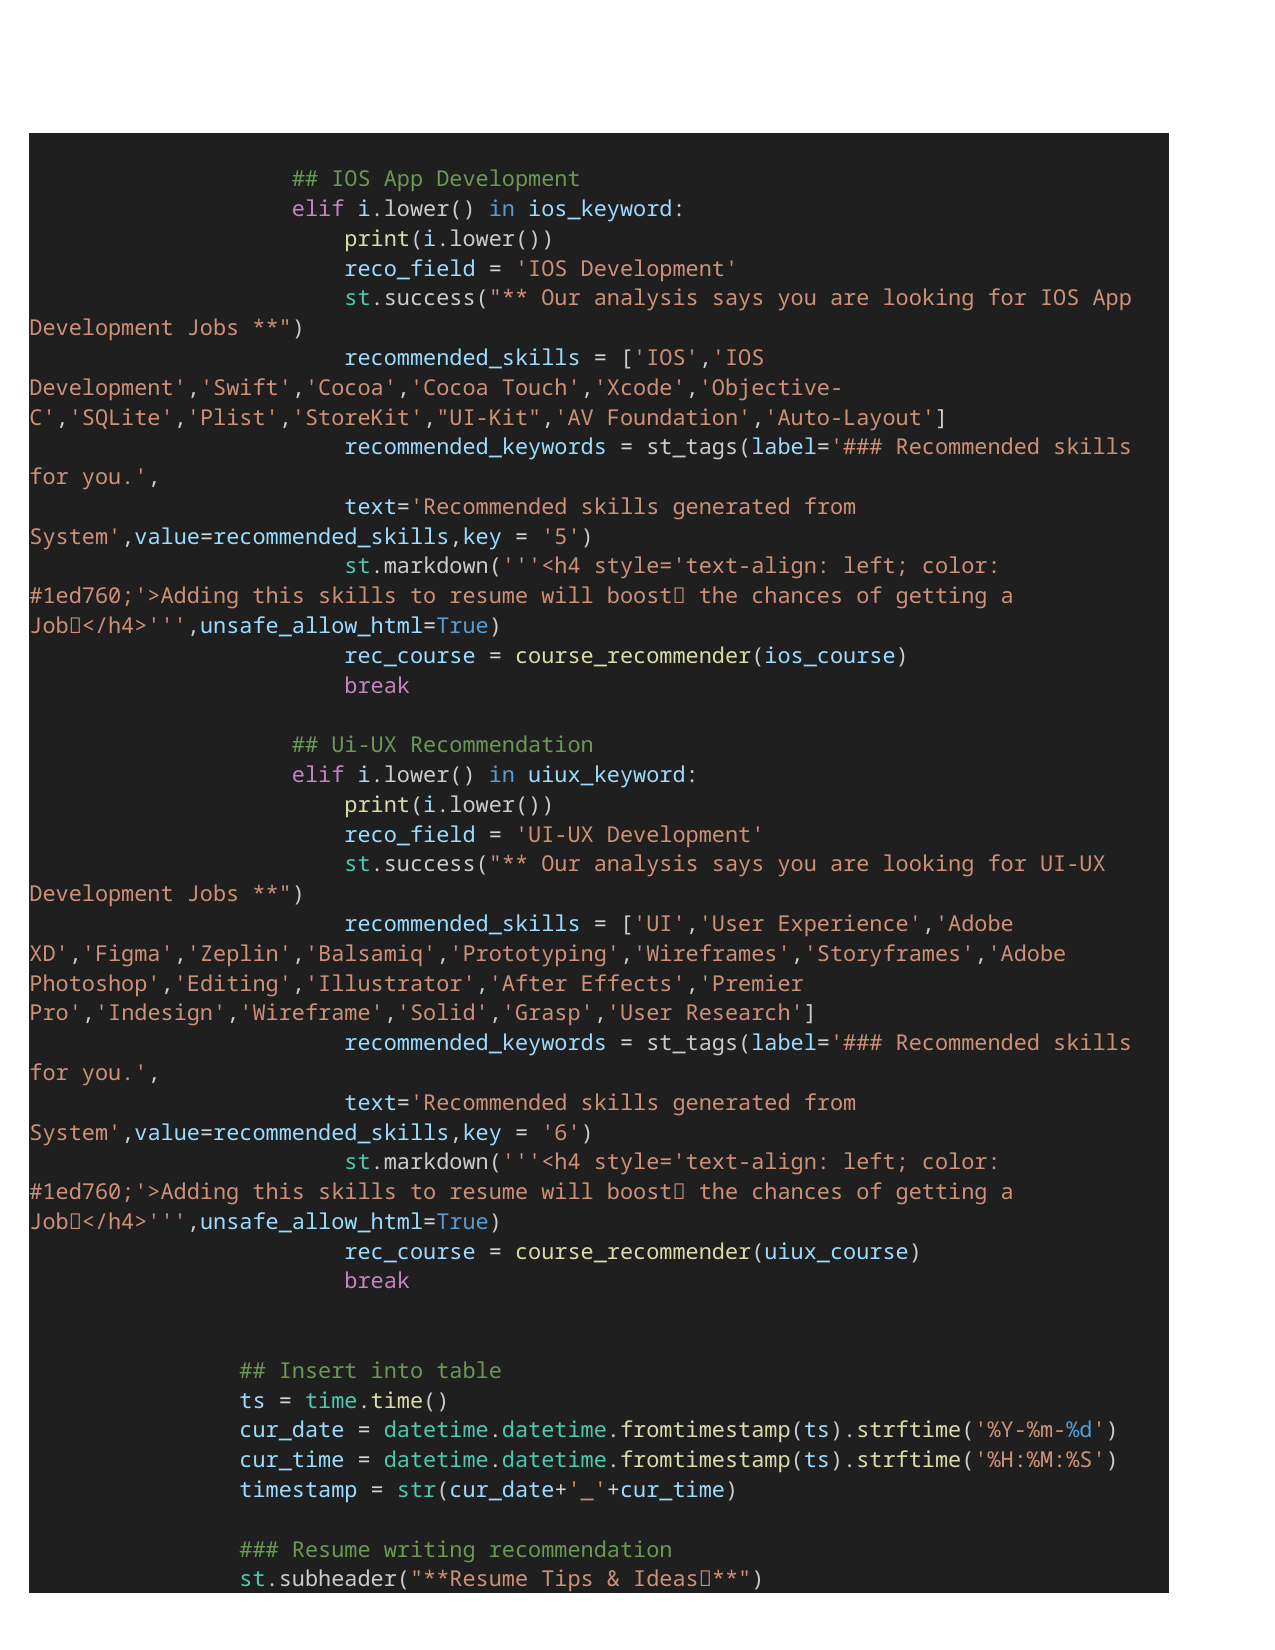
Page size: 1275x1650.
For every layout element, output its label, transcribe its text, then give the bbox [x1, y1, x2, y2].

text rec_course = course_recommender(uiux_course) [29, 1236, 1169, 1265]
text cur_time = datetime.datetime.fromtimestamp(ts).strftime('%H:%M:%S') [29, 1444, 1169, 1474]
text recommended_keywords = st_tags(label='### Recommended skills for you.', [29, 431, 1169, 491]
text st.subheader("**Resume Tips & Ideas💡**") [29, 1563, 1169, 1593]
text print(i.lower()) [29, 223, 1169, 252]
text print(i.lower()) [29, 789, 1169, 818]
text rec_course = course_recommender(ios_course) [29, 640, 1169, 669]
text st.markdown('''<h4 style='text-align: left; color: #1ed760;'>Adding this skills to resume will boost🚀 the chances of getting a Job💼</h4>''',unsafe_allow_html=True) [29, 550, 1169, 640]
text recommended_skills = ['UI','User Experience','Adobe XD','Figma','Zeplin','Balsamiq','Prototyping','Wireframes','Storyframes','Adobe Photoshop','Editing','Illustrator','After Effects','Premier Pro','Indesign','Wireframe','Solid','Grasp','User Research'] [29, 908, 1169, 1027]
text elif i.lower() in uiux_keyword: [29, 759, 1169, 789]
text break [29, 669, 1169, 699]
text ## Insert into table [29, 1355, 1169, 1384]
text st.markdown('''<h4 style='text-align: left; color: #1ed760;'>Adding this skills to resume will boost🚀 the chances of getting a Job💼</h4>''',unsafe_allow_html=True) [29, 1146, 1169, 1236]
text text='Recommended skills generated from System',value=recommended_skills,key = '6') [29, 1087, 1169, 1146]
text ## Ui-UX Recommendation [29, 729, 1169, 759]
text st.success("** Our analysis says you are looking for UI-UX Development Jobs **") [29, 848, 1169, 908]
text recommended_skills = ['IOS','IOS Development','Swift','Cocoa','Cocoa Touch','Xcode','Objective-C','SQLite','Plist','StoreKit',"UI-Kit",'AV Foundation','Auto-Layout'] [29, 342, 1169, 431]
text reco_field = 'UI-UX Development' [29, 818, 1169, 848]
text ts = time.time() [29, 1384, 1169, 1414]
text ## IOS App Development [29, 163, 1169, 193]
text break [29, 1265, 1169, 1295]
text st.success("** Our analysis says you are looking for IOS App Development Jobs **") [29, 282, 1169, 342]
text recommended_keywords = st_tags(label='### Recommended skills for you.', [29, 1027, 1169, 1087]
text cur_date = datetime.datetime.fromtimestamp(ts).strftime('%Y-%m-%d') [29, 1414, 1169, 1444]
text ### Resume writing recommendation [29, 1533, 1169, 1563]
text text='Recommended skills generated from System',value=recommended_skills,key = '5') [29, 491, 1169, 550]
text timestamp = str(cur_date+'_'+cur_time) [29, 1474, 1169, 1504]
text reco_field = 'IOS Development' [29, 252, 1169, 282]
text elif i.lower() in ios_keyword: [29, 193, 1169, 223]
